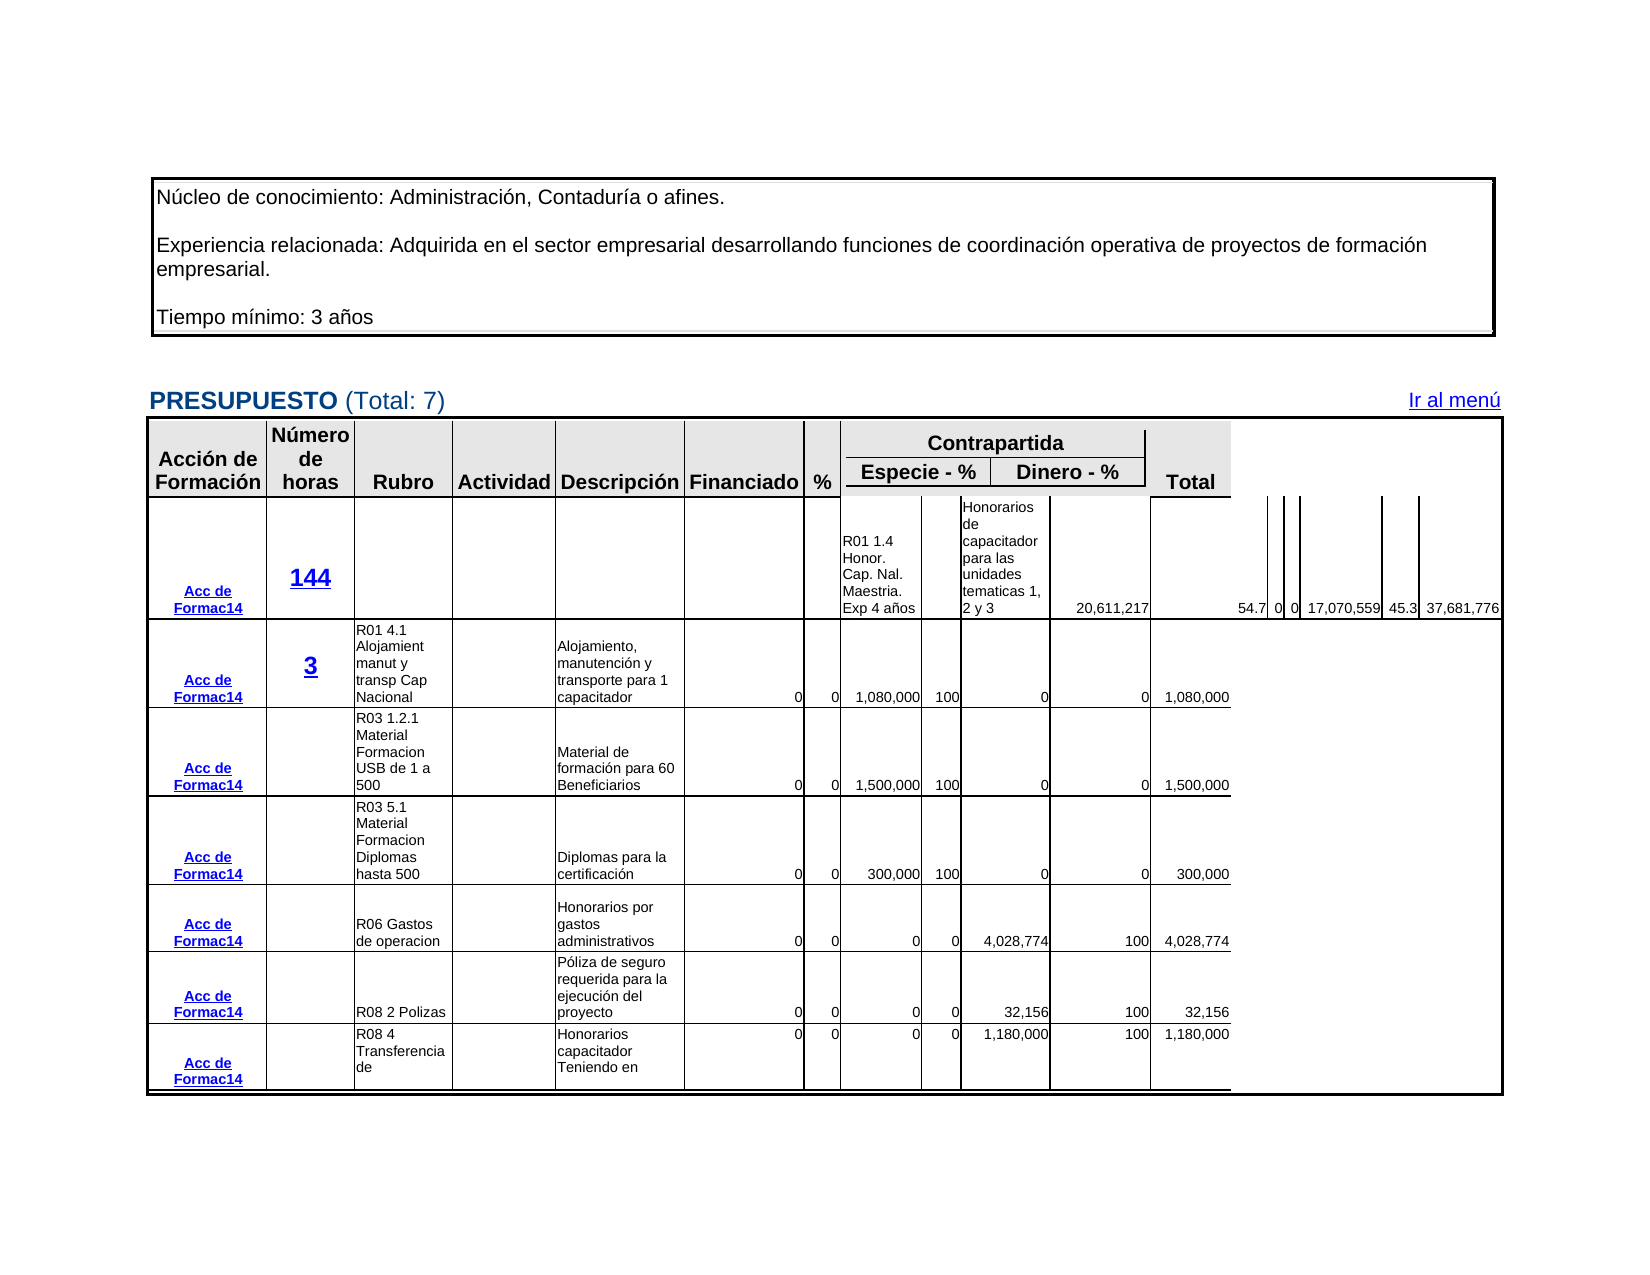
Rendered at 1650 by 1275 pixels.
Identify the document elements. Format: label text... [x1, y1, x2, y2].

table_header Ir al menú [1229, 384, 1502, 416]
table_header [149, 620, 1501, 1092]
table_header PRESUPUESTO (Total: 7) [148, 384, 1228, 416]
table_header [154, 183, 1492, 330]
table_header [149, 419, 1501, 618]
